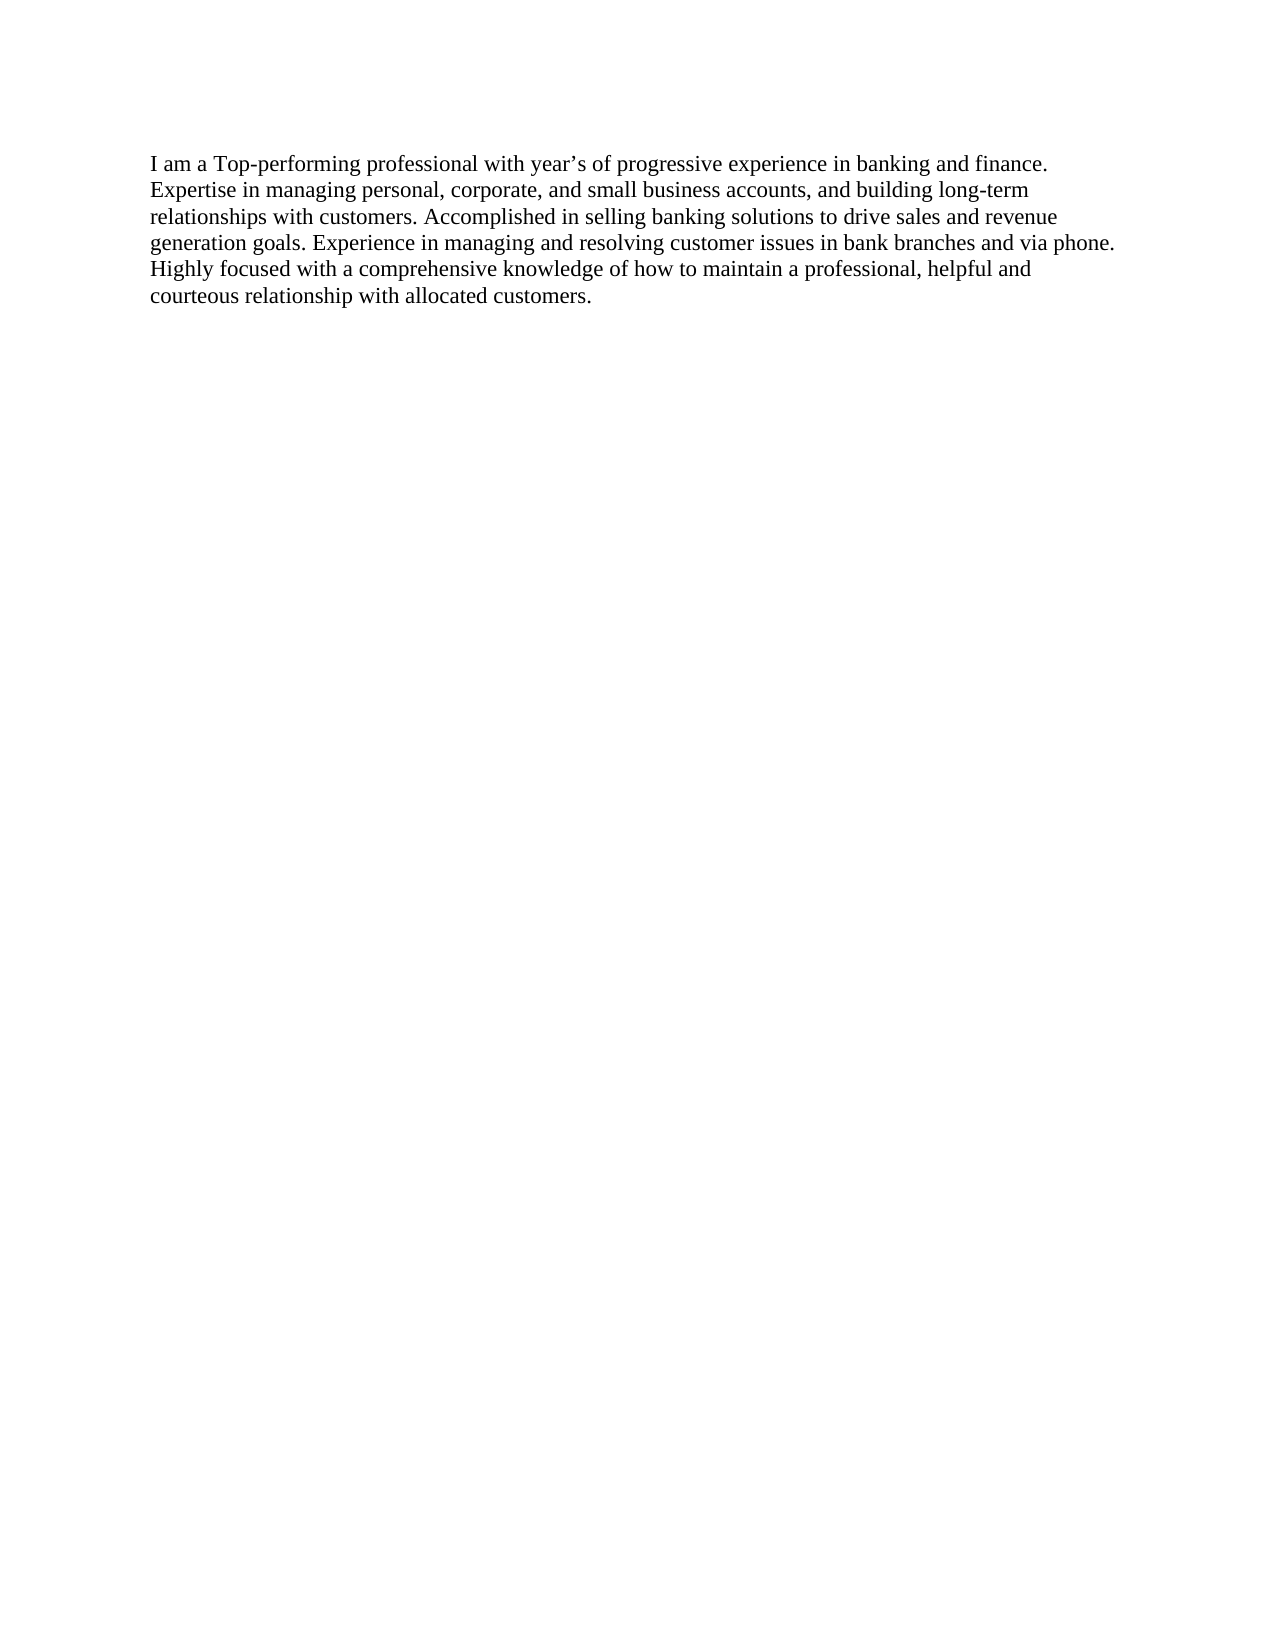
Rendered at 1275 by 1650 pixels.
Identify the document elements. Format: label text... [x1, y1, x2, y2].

text I am a Top-performing professional with year’s of progressive experience in banking and finance. Expertise in managing personal, corporate, and small business accounts, and building long-term relationships with customers. Accomplished in selling banking solutions to drive sales and revenue generation goals. Experience in managing and resolving customer issues in bank branches and via phone. Highly focused with a comprehensive knowledge of how to maintain a professional, helpful and courteous relationship with allocated customers. [150, 150, 1125, 308]
